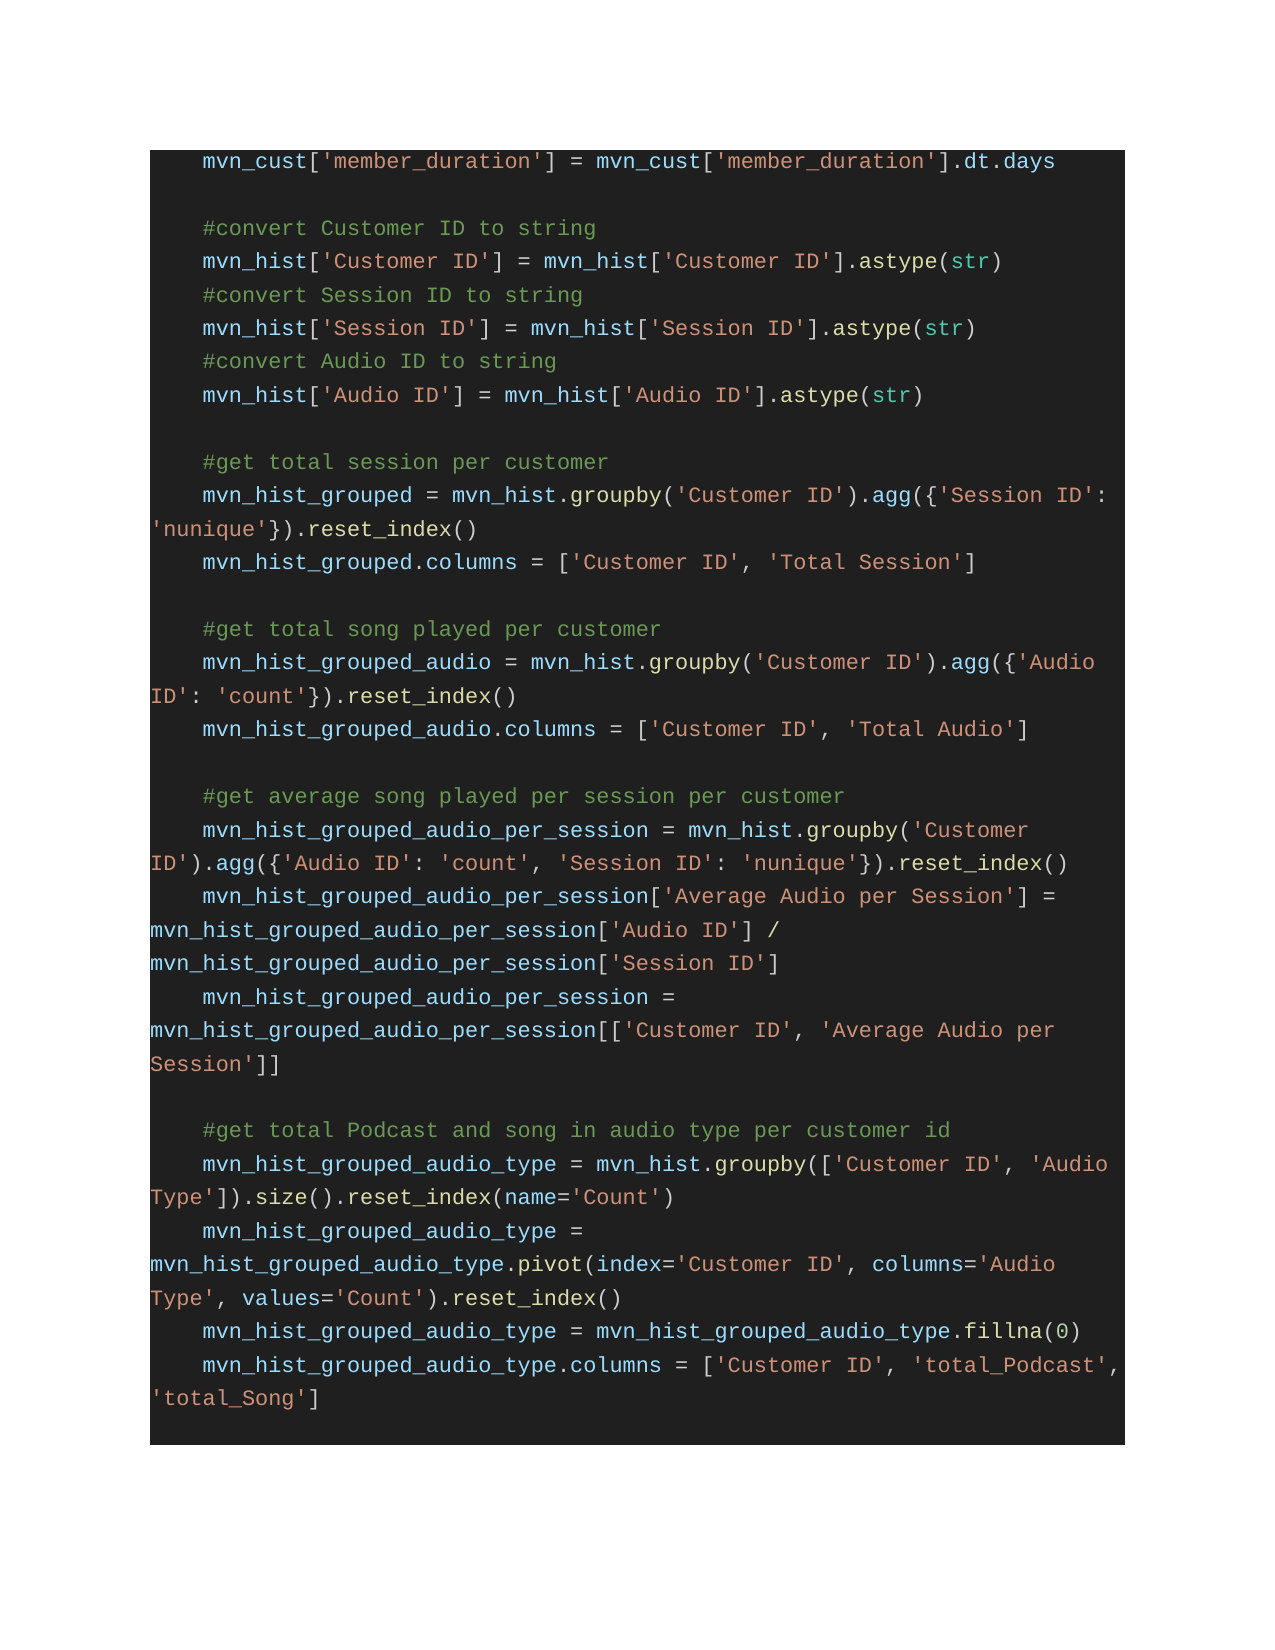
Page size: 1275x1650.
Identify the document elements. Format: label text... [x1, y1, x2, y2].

text #convert Customer ID to string [150, 217, 1125, 242]
text mvn_hist_grouped_audio_type.columns = ['Customer ID', 'total_Podcast', 'total_Song'] [150, 1354, 1125, 1412]
text mvn_hist_grouped_audio_type = mvn_hist_grouped_audio_type.pivot(index='Customer ID', columns='Audio Type', values='Count').reset_index() [150, 1220, 1125, 1312]
text mvn_hist_grouped_audio = mvn_hist.groupby('Customer ID').agg({'Audio ID': 'count'}).reset_index() [150, 652, 1125, 710]
text mvn_hist['Audio ID'] = mvn_hist['Audio ID'].astype(str) [150, 384, 1125, 409]
text mvn_hist_grouped_audio_per_session = mvn_hist_grouped_audio_per_session[['Customer ID', 'Average Audio per Session']] [150, 986, 1125, 1078]
text mvn_hist['Customer ID'] = mvn_hist['Customer ID'].astype(str) [150, 250, 1125, 275]
text mvn_hist_grouped_audio_type = mvn_hist.groupby(['Customer ID', 'Audio Type']).size().reset_index(name='Count') [150, 1153, 1125, 1211]
text #convert Audio ID to string [150, 351, 1125, 375]
text #get total song played per customer [150, 618, 1125, 643]
text #get total Podcast and song in audio type per customer id [150, 1120, 1125, 1144]
text mvn_hist_grouped_audio.columns = ['Customer ID', 'Total Audio'] [150, 718, 1125, 743]
text mvn_hist_grouped = mvn_hist.groupby('Customer ID').agg({'Session ID': 'nunique'}).reset_index() [150, 484, 1125, 543]
text #get average song played per session per customer [150, 785, 1125, 810]
text mvn_hist_grouped.columns = ['Customer ID', 'Total Session'] [150, 551, 1125, 576]
text mvn_hist['Session ID'] = mvn_hist['Session ID'].astype(str) [150, 317, 1125, 342]
text mvn_hist_grouped_audio_per_session['Average Audio per Session'] = mvn_hist_grouped_audio_per_session['Audio ID'] / mvn_hist_grouped_audio_per_session['Session ID'] [150, 886, 1125, 977]
text #convert Session ID to string [150, 284, 1125, 308]
text #get total session per customer [150, 451, 1125, 476]
text mvn_cust['member_duration'] = mvn_cust['member_duration'].dt.days [150, 150, 1125, 175]
text mvn_hist_grouped_audio_type = mvn_hist_grouped_audio_type.fillna(0) [150, 1320, 1125, 1345]
text mvn_hist_grouped_audio_per_session = mvn_hist.groupby('Customer ID').agg({'Audio ID': 'count', 'Session ID': 'nunique'}).reset_index() [150, 819, 1125, 877]
